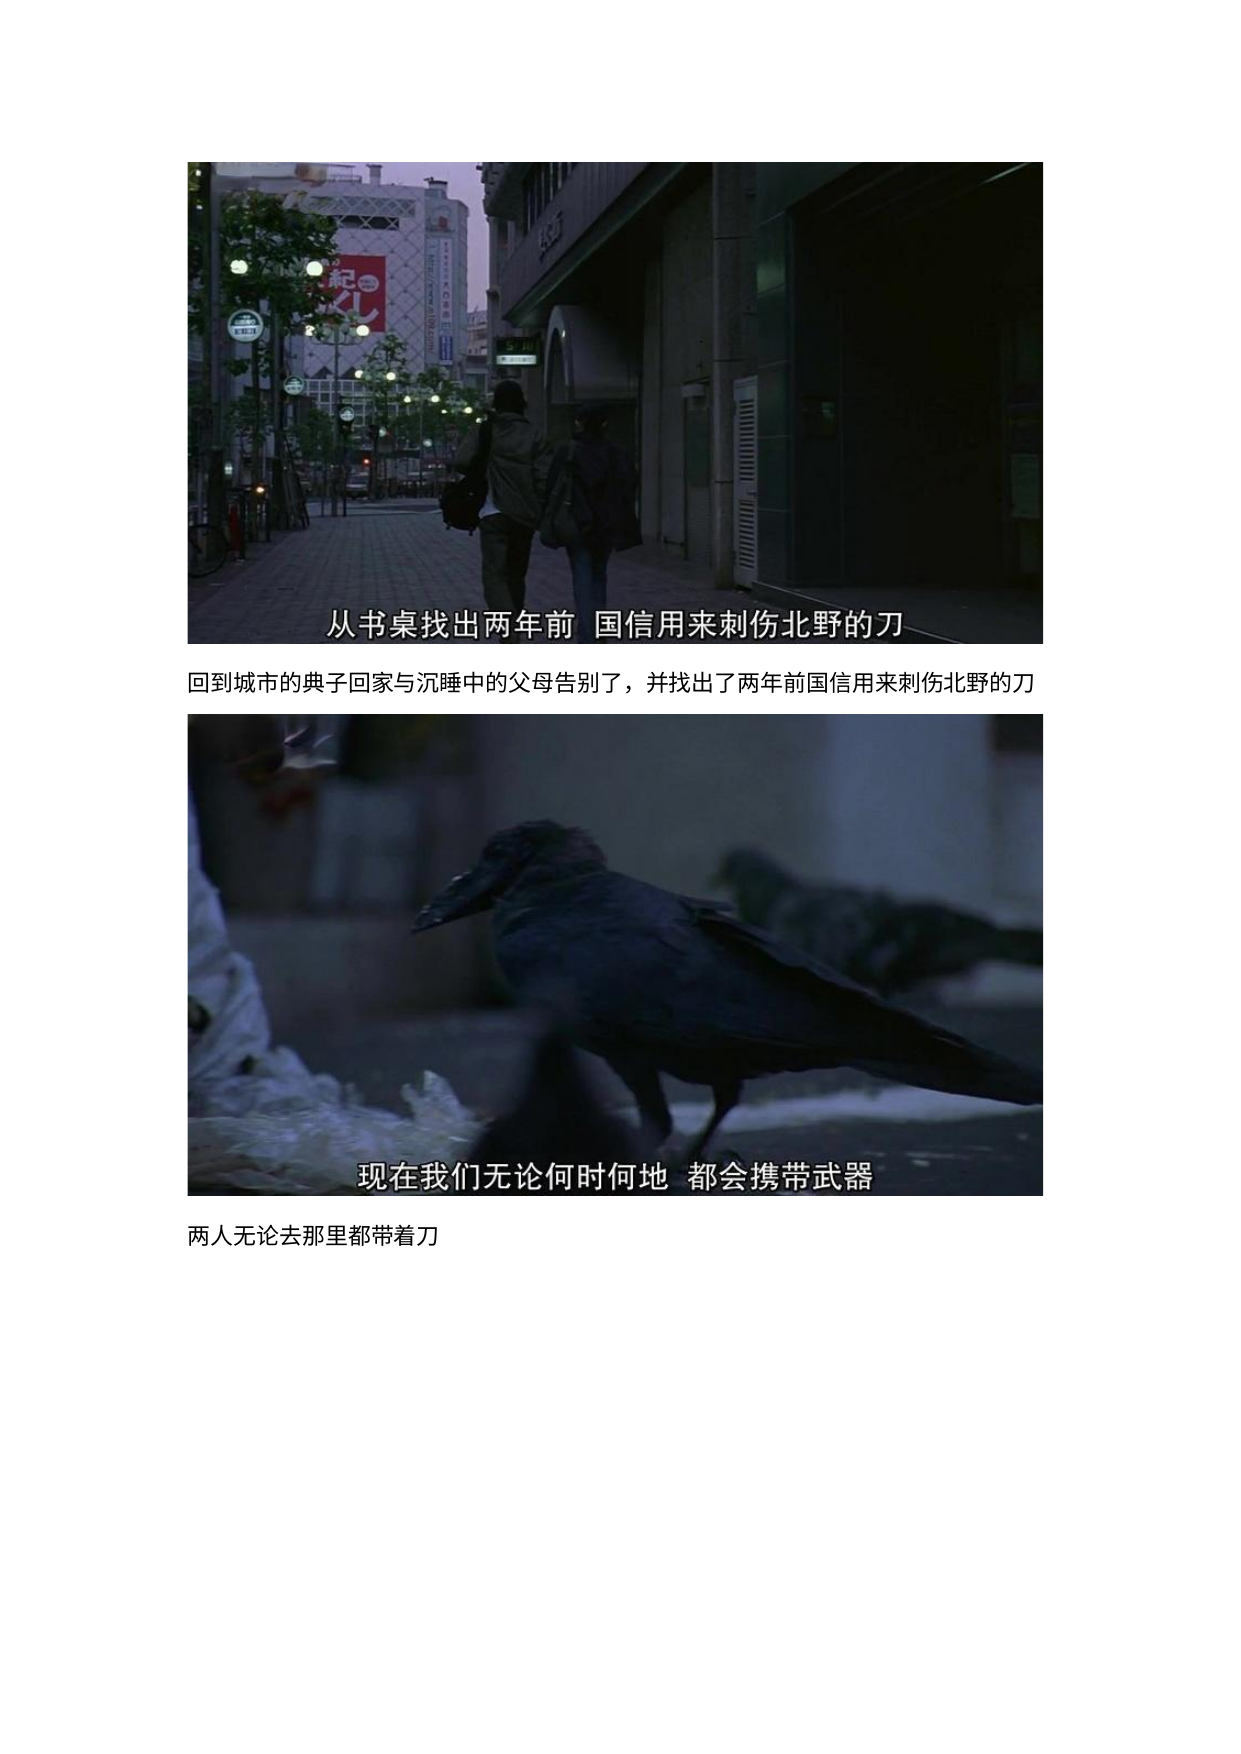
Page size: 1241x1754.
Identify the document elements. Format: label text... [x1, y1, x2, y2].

text 回到城市的典子回家与沉睡中的父母告别了，并找出了两年前国信用来刺伤北野的刀 [187, 649, 1053, 714]
picture [187, 162, 1044, 644]
text 两人无论去那里都带着刀 [187, 1202, 1053, 1267]
picture [187, 714, 1044, 1196]
